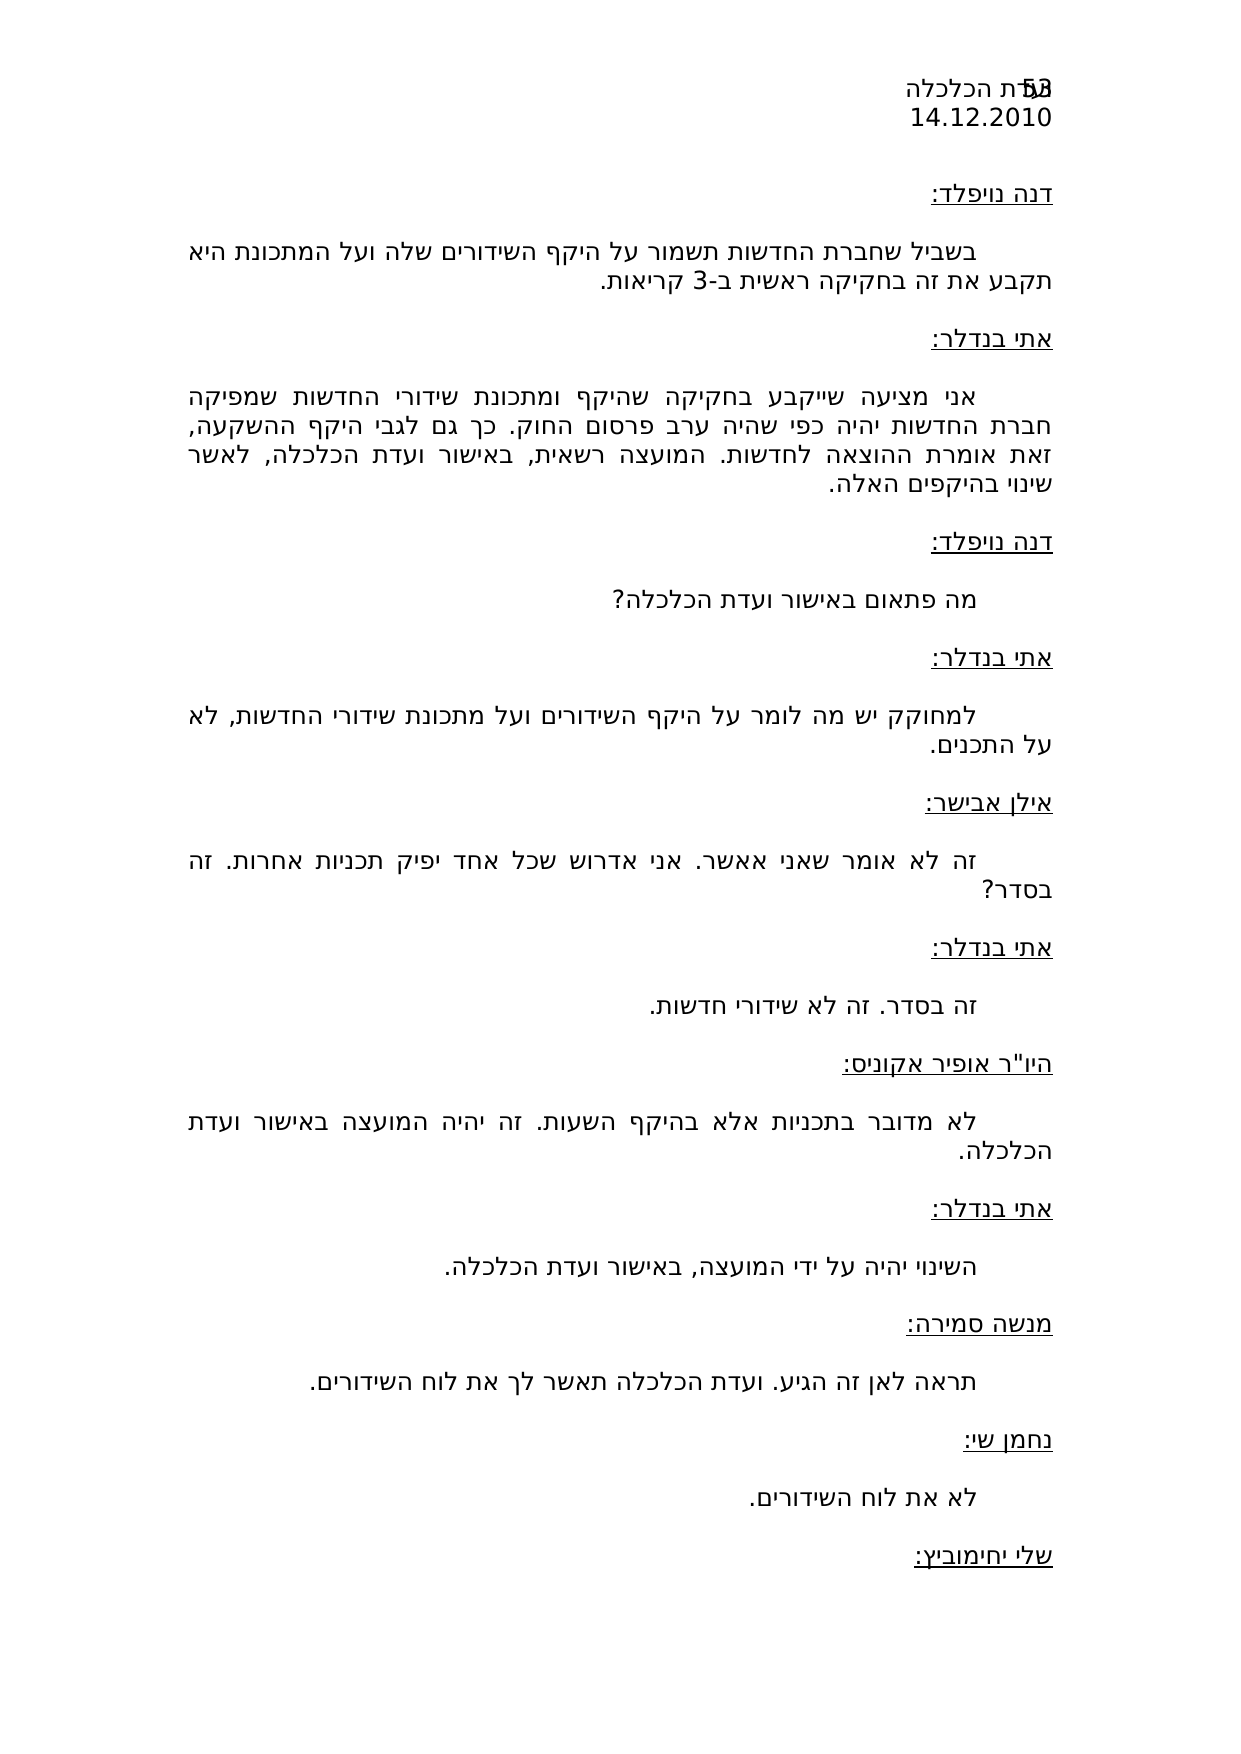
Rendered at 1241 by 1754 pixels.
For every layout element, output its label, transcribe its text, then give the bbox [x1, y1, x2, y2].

text אתי בנדלר: [187, 643, 1053, 672]
text היו"ר אופיר אקוניס: [187, 1049, 1053, 1078]
text לא את לוח השידורים. [187, 1483, 1053, 1512]
text נחמן שי: [187, 1425, 1053, 1454]
text דנה נויפלד: [187, 527, 1053, 556]
text דנה נויפלד: [187, 179, 1053, 208]
text למחוקק יש מה לומר על היקף השידורים ועל מתכונת שידורי החדשות, לא על התכנים. [187, 701, 1053, 759]
text שלי יחימוביץ: [187, 1541, 1053, 1570]
text השינוי יהיה על ידי המועצה, באישור ועדת הכלכלה. [187, 1252, 1053, 1281]
text אתי בנדלר: [187, 1194, 1053, 1223]
text אילן אבישר: [187, 788, 1053, 817]
text מנשה סמירה: [187, 1309, 1053, 1339]
text זה בסדר. זה לא שידורי חדשות. [187, 991, 1053, 1020]
text מה פתאום באישור ועדת הכלכלה? [187, 585, 1053, 614]
text לא מדובר בתכניות אלא בהיקף השעות. זה יהיה המועצה באישור ועדת הכלכלה. [187, 1107, 1053, 1165]
text תראה לאן זה הגיע. ועדת הכלכלה תאשר לך את לוח השידורים. [187, 1367, 1053, 1397]
text אתי בנדלר: [187, 933, 1053, 962]
text אתי בנדלר: [187, 324, 1053, 353]
text אני מציעה שייקבע בחקיקה שהיקף ומתכונת שידורי החדשות שמפיקה חברת החדשות יהיה כפי שהיה ערב פרסום החוק. כך גם לגבי היקף ההשקעה, זאת אומרת ההוצאה לחדשות. המועצה רשאית, באישור ועדת הכלכלה, לאשר שינוי בהיקפים האלה. [187, 382, 1053, 498]
text זה לא אומר שאני אאשר. אני אדרוש שכל אחד יפיק תכניות אחרות. זה בסדר? [187, 846, 1053, 904]
text בשביל שחברת החדשות תשמור על היקף השידורים שלה ועל המתכונת היא תקבע את זה בחקיקה ראשית ב-3 קריאות. [187, 237, 1053, 295]
